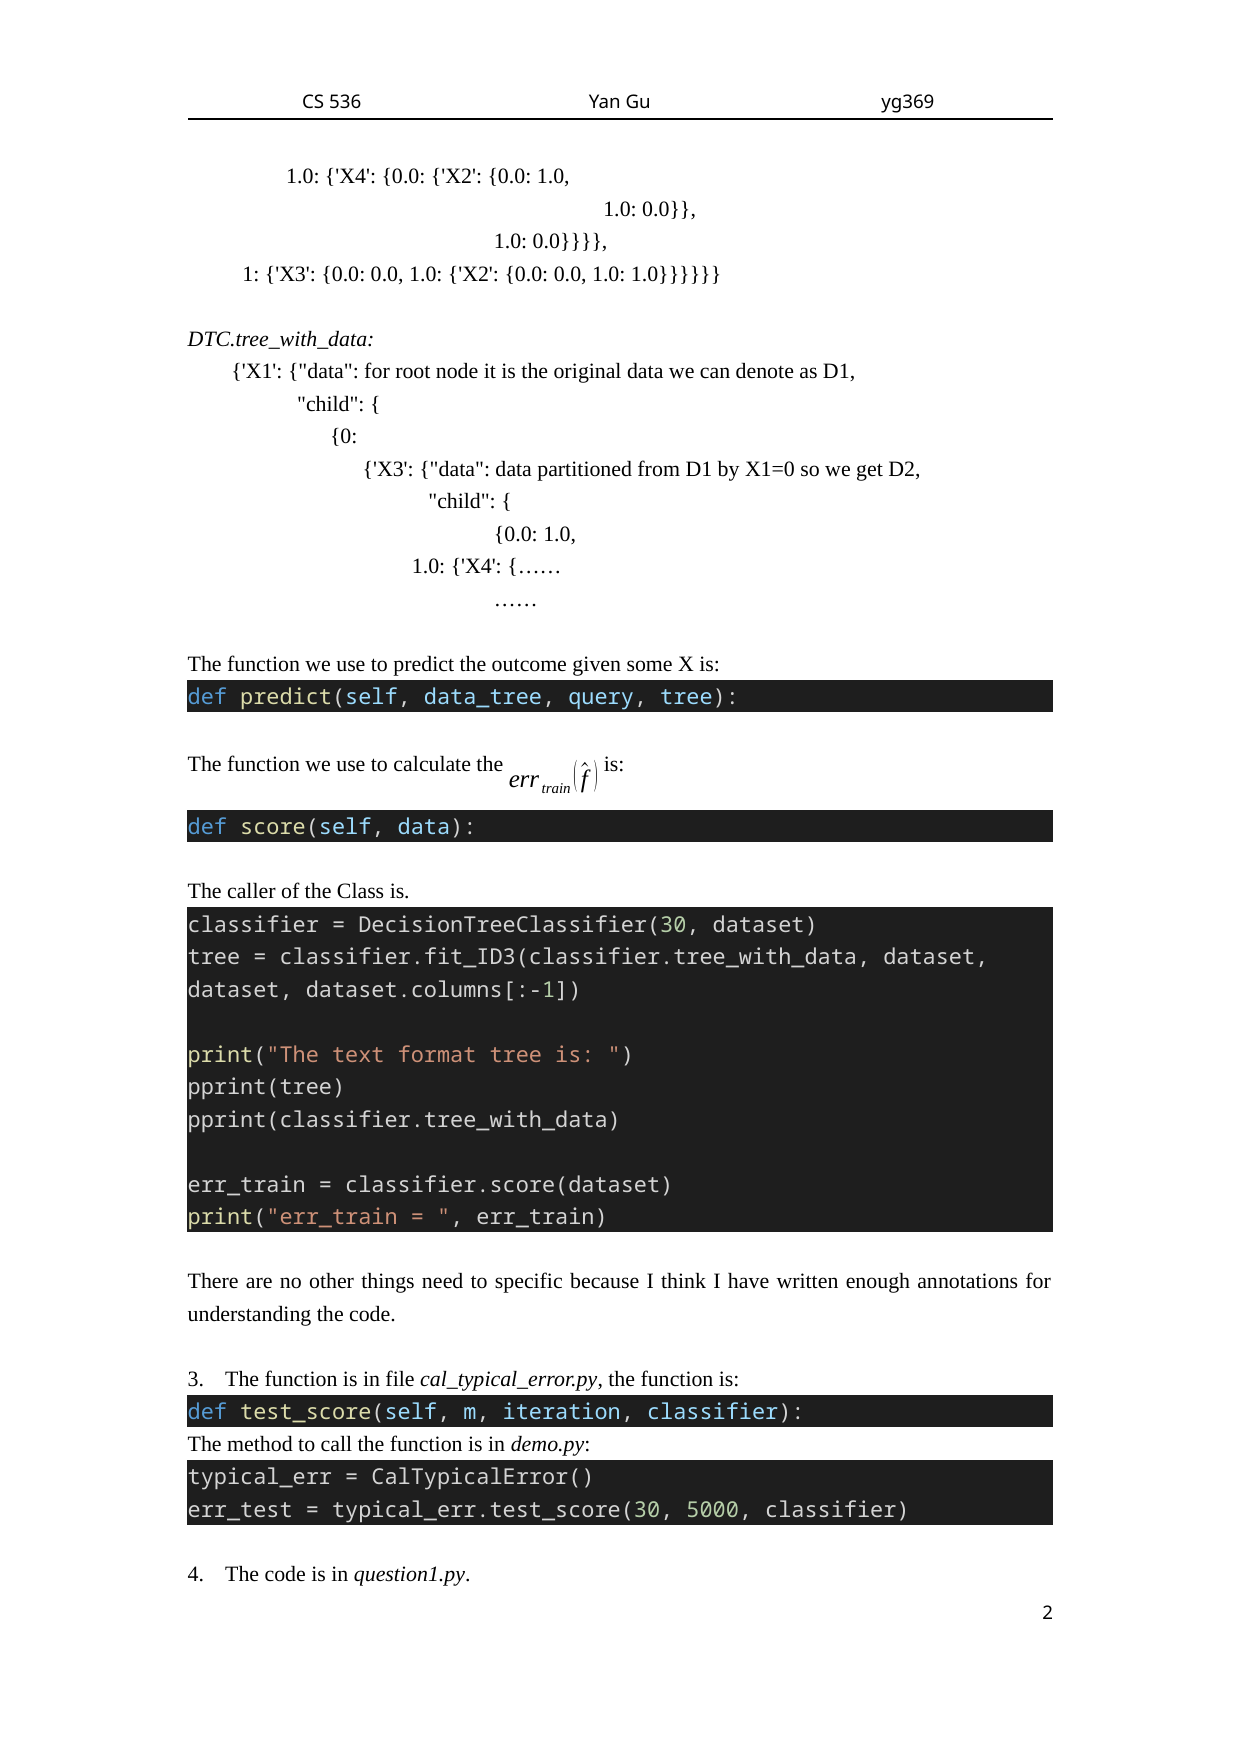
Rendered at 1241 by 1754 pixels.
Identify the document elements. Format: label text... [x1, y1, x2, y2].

text pprint(tree) [187, 1070, 1053, 1102]
text The function we use to calculate the is: [187, 745, 1053, 810]
text The function we use to predict the outcome given some X is: [187, 647, 1053, 680]
text "child": { [231, 387, 1053, 420]
text typical_err = CalTypicalError() [187, 1460, 1053, 1492]
text 1.0: {'X4': {0.0: {'X2': {0.0: 1.0, [187, 160, 1053, 192]
text def predict(self, data_tree, query, tree): [187, 680, 1053, 712]
text The method to call the function is in demo.py: [187, 1427, 1053, 1460]
text {0: [253, 420, 1053, 452]
text classifier = DecisionTreeClassifier(30, dataset) [187, 907, 1053, 940]
text pprint(classifier.tree_with_data) [187, 1102, 1053, 1135]
text The caller of the Class is. [187, 875, 1053, 907]
text There are no other things need to specific because I think I have written enough annotations for understanding the code. [187, 1265, 1053, 1330]
text err_test = typical_err.test_score(30, 5000, classifier) [187, 1492, 1053, 1525]
list The function is in file cal_typical_error.py, the function is: [187, 1362, 1053, 1395]
text def test_score(self, m, iteration, classifier): [187, 1395, 1053, 1427]
text 1.0: {'X4': {…… [187, 550, 1053, 582]
text 1: {'X3': {0.0: 0.0, 1.0: {'X2': {0.0: 0.0, 1.0: 1.0}}}}}} [187, 257, 1053, 290]
text def score(self, data): [187, 810, 1053, 842]
text {0.0: 1.0, [472, 517, 1053, 550]
list The code is in question1.py. [187, 1557, 1053, 1590]
text print("The text format tree is: ") [187, 1037, 1053, 1070]
text 1.0: 0.0}}, [537, 192, 1053, 225]
text err_train = classifier.score(dataset) [187, 1167, 1053, 1200]
text {'X1': {"data": for root node it is the original data we can denote as D1, [187, 355, 1053, 387]
text tree = classifier.fit_ID3(classifier.tree_with_data, dataset, dataset, dataset.columns[:-1]) [187, 940, 1053, 1005]
text 1.0: 0.0}}}}, [450, 225, 1053, 257]
text …… [450, 582, 1053, 615]
text {'X3': {"data": data partitioned from D1 by X1=0 so we get D2, [297, 452, 1053, 485]
text "child": { [384, 485, 1053, 517]
text print("err_train = ", err_train) [187, 1200, 1053, 1232]
text DTC.tree_with_data: [187, 322, 1053, 355]
